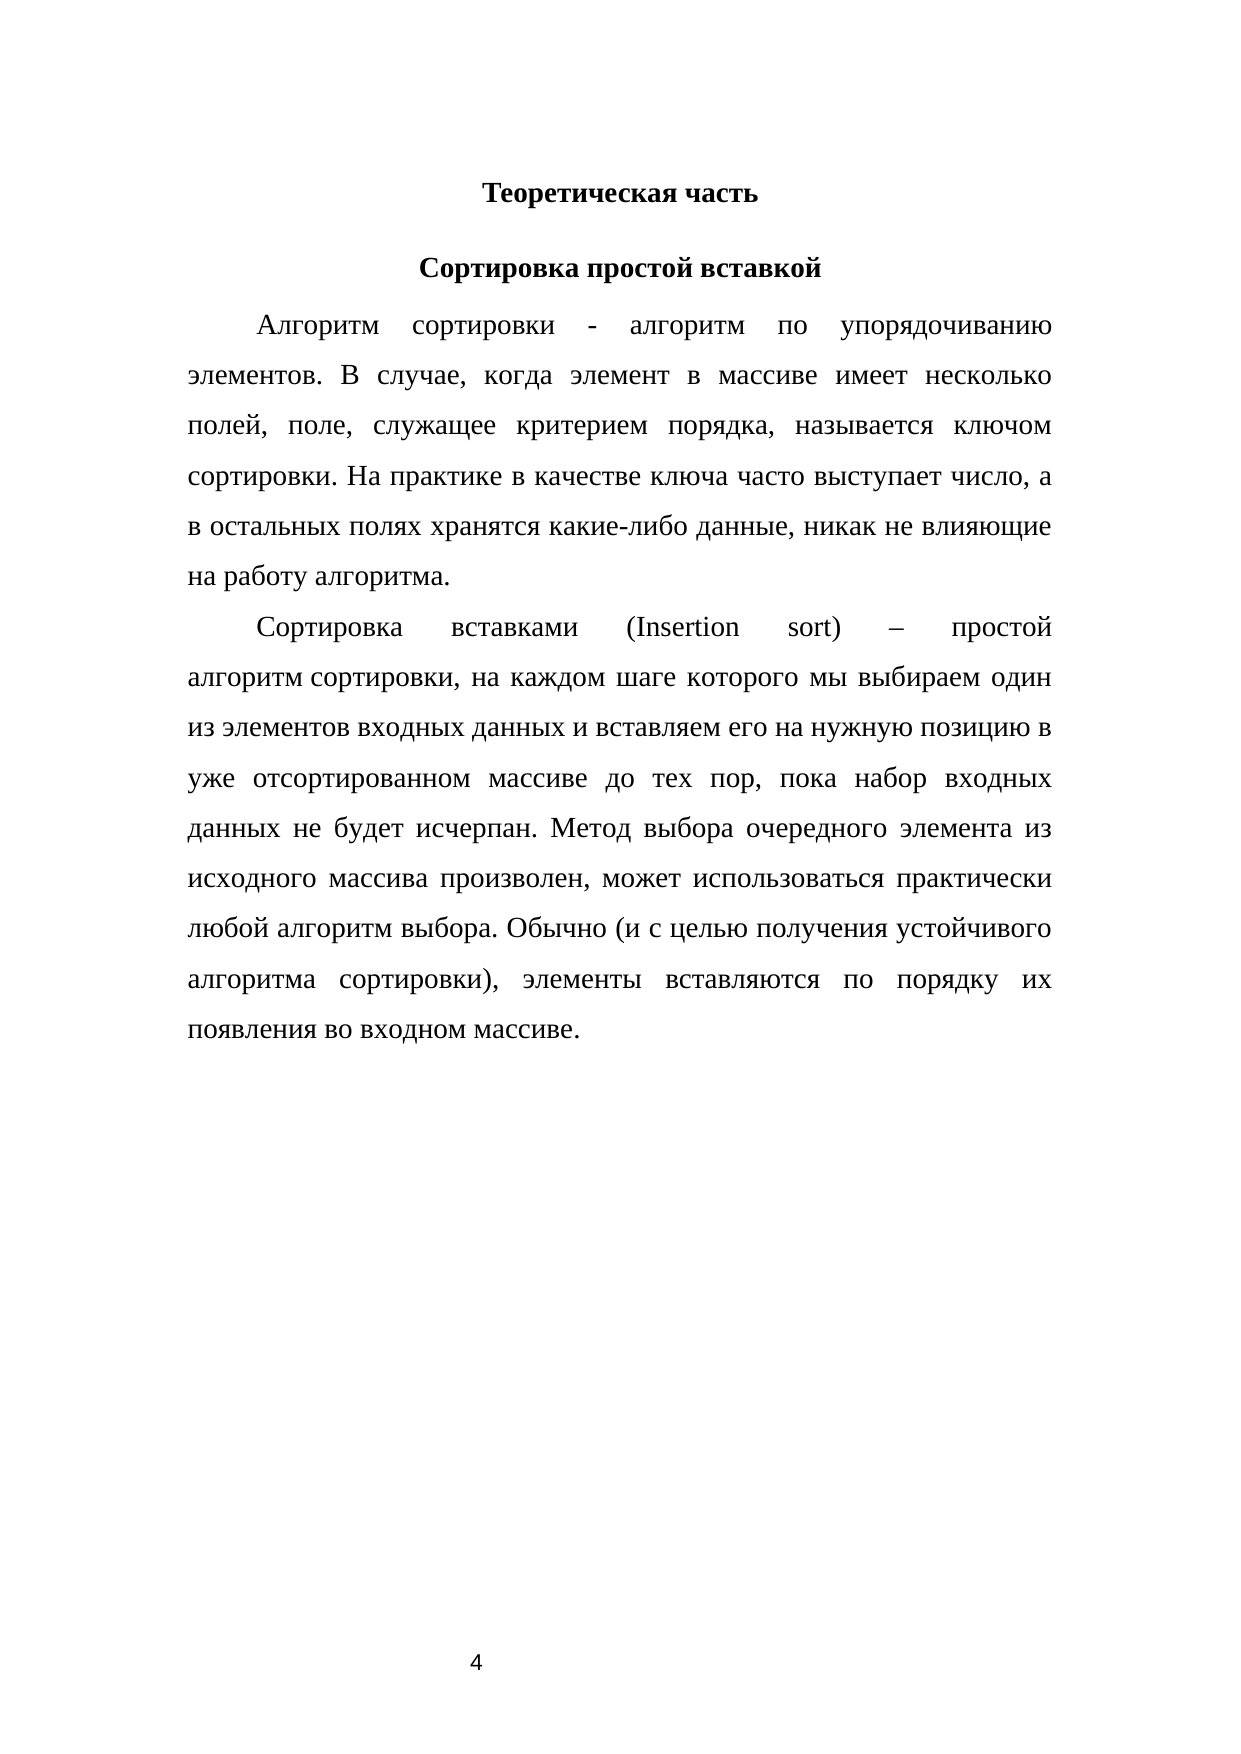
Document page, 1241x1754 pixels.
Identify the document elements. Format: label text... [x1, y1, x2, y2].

subtitle Сортировка простой вставкой [187, 250, 1053, 284]
subtitle Теоретическая часть [187, 175, 1053, 208]
text Сортировка вставками (Insertion sort) – простой алгоритм сортировки, на каждом шаге которого мы выбираем один из элементов входных данных и вставляем его на нужную позицию в уже отсортированном массиве до тех пор, пока набор входных данных не будет исчерпан. Метод выбора очередного элемента из исходного массива произволен, может использоваться практически любой алгоритм выбора. Обычно (и с целью получения устойчивого алгоритма сортировки), элементы вставляются по порядку их появления во входном массиве. [187, 609, 1053, 1045]
text Алгоритм сортировки - алгоритм по упорядочиванию элементов. В случае, когда элемент в массиве имеет несколько полей, поле, служащее критерием порядка, называется ключом сортировки. На практике в качестве ключа часто выступает число, а в остальных полях хранятся какие-либо данные, никак не влияющие на работу алгоритма. [187, 307, 1053, 592]
